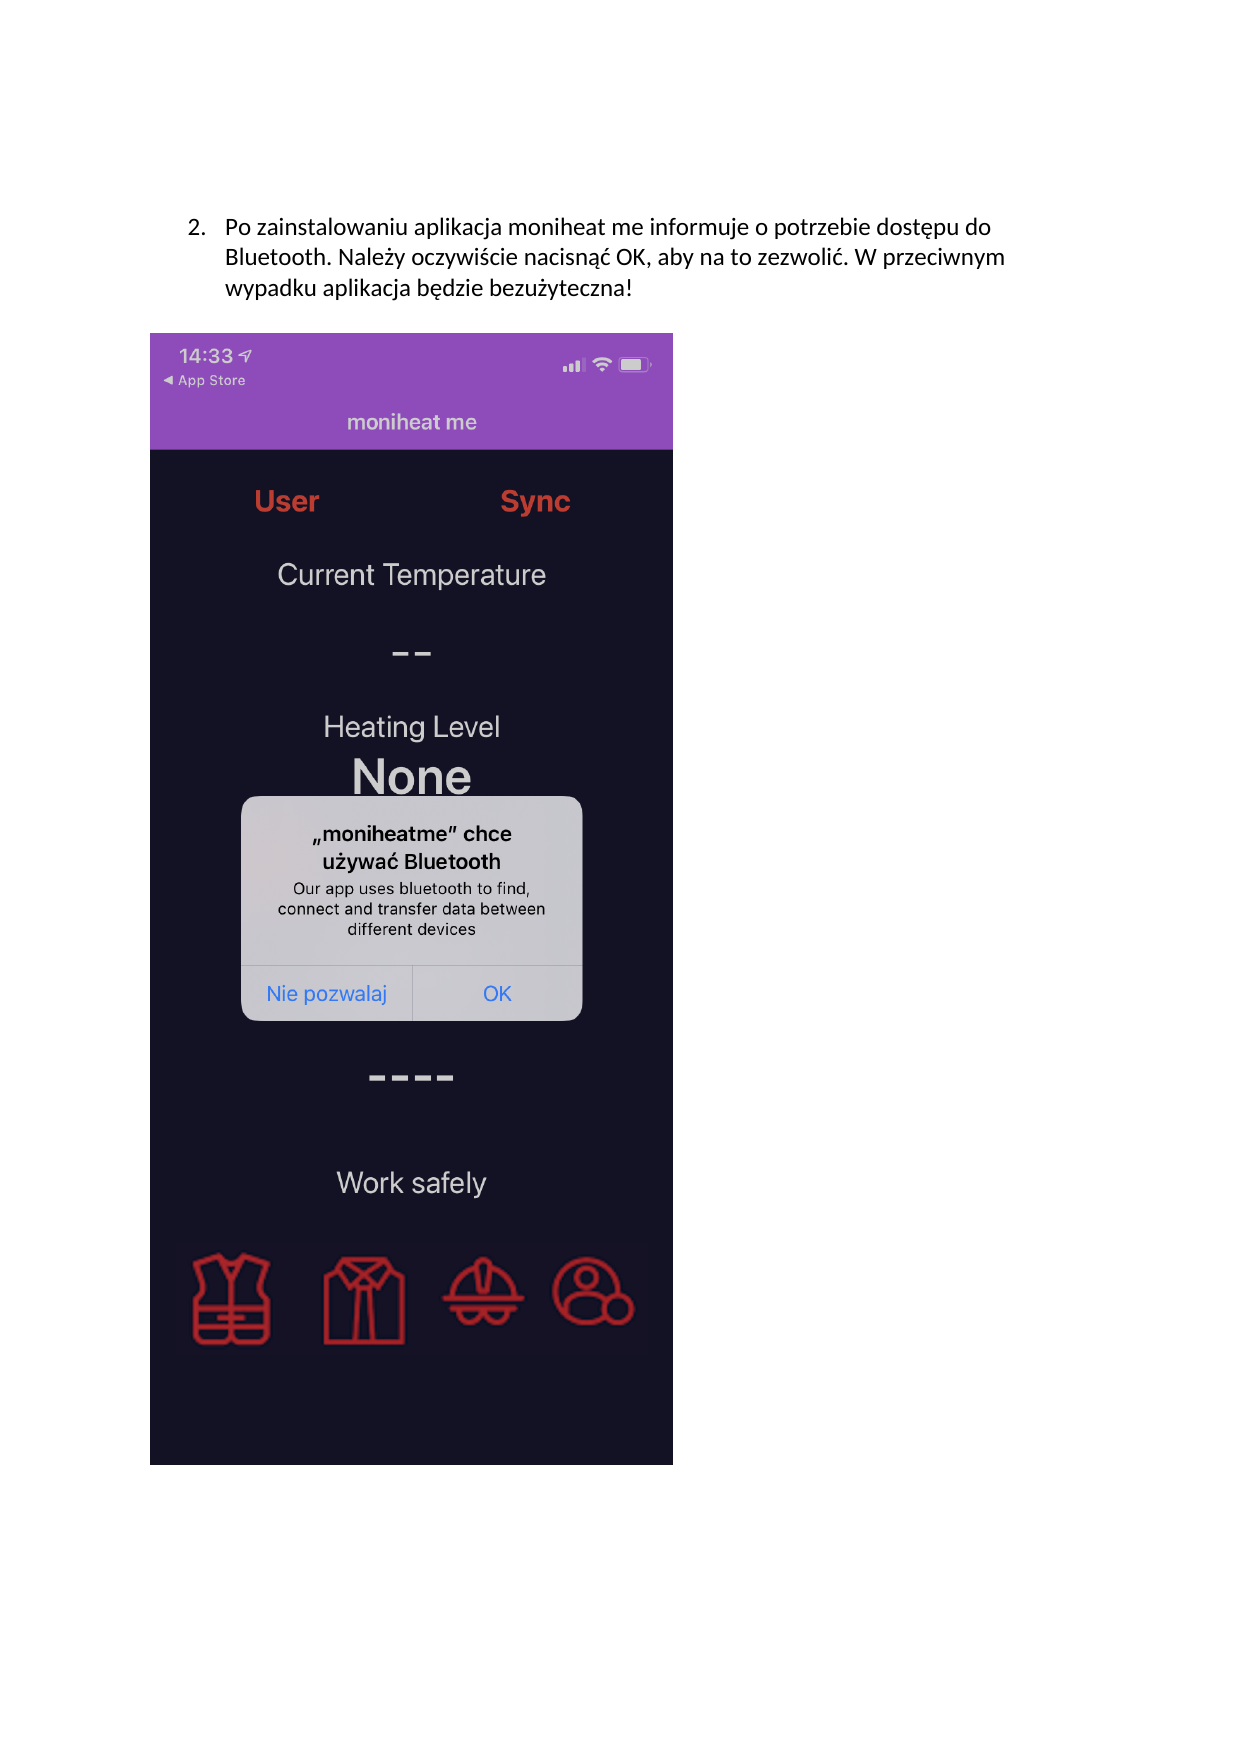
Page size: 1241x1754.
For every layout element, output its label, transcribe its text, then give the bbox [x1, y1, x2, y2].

picture [150, 333, 673, 1465]
list Po zainstalowaniu aplikacja moniheat me informuje o potrzebie dostępu do Bluetooth. Należy oczywiście nacisnąć OK, aby na to zezwolić. W przeciwnym wypadku aplikacja będzie bezużyteczna! [187, 211, 1090, 303]
